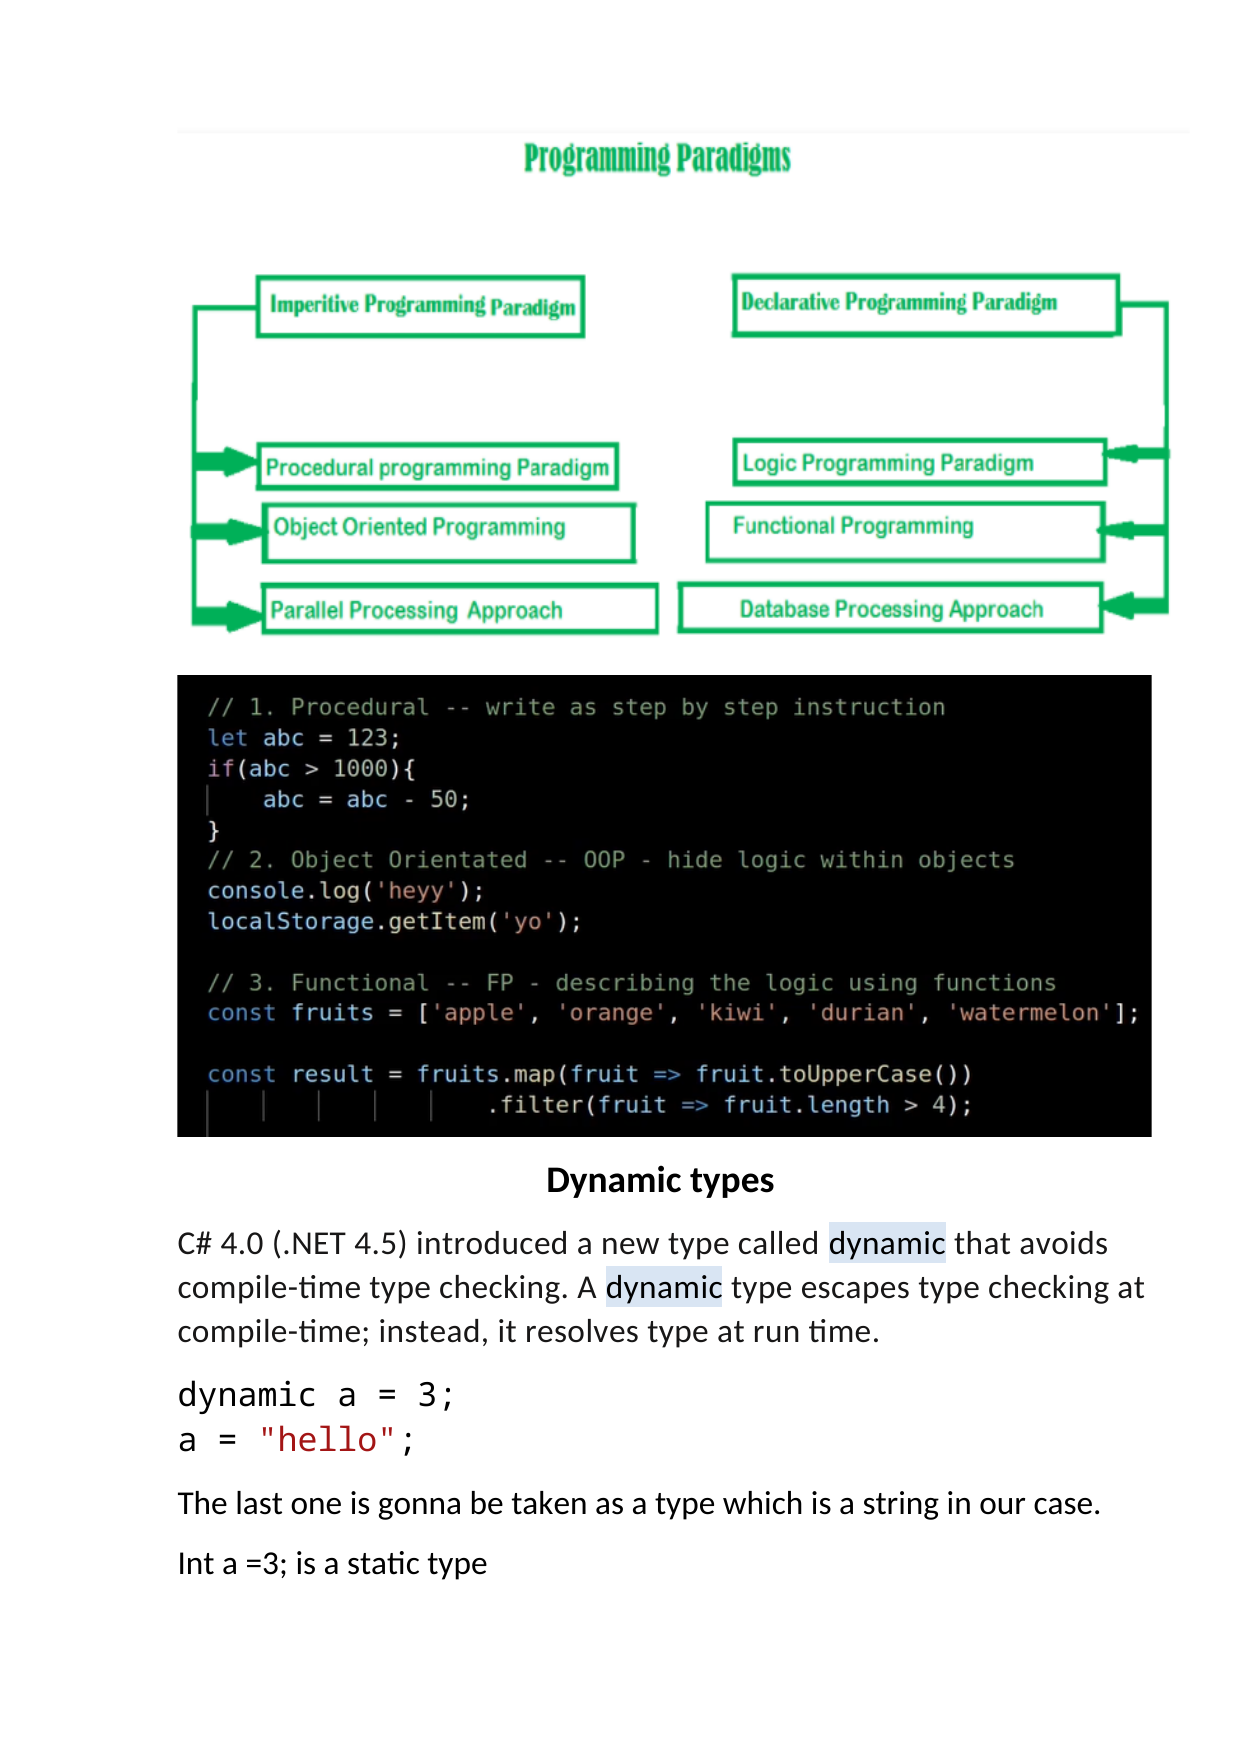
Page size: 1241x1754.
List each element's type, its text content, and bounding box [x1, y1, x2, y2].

text The last one is gonna be taken as a type which is a string in our case. [177, 1482, 1152, 1522]
text dynamic a = 3; [177, 1371, 1152, 1416]
picture [177, 118, 1190, 657]
picture [177, 675, 1152, 1137]
text Dynamic types [177, 1156, 1152, 1202]
text C# 4.0 (.NET 4.5) introduced a new type called dynamic that avoids compile-time type checking. A dynamic type escapes type checking at compile-time; instead, it resolves type at run time. [177, 1222, 1152, 1351]
text Int a =3; is a static type [177, 1542, 1152, 1583]
text a = "hello"; [177, 1416, 1152, 1461]
